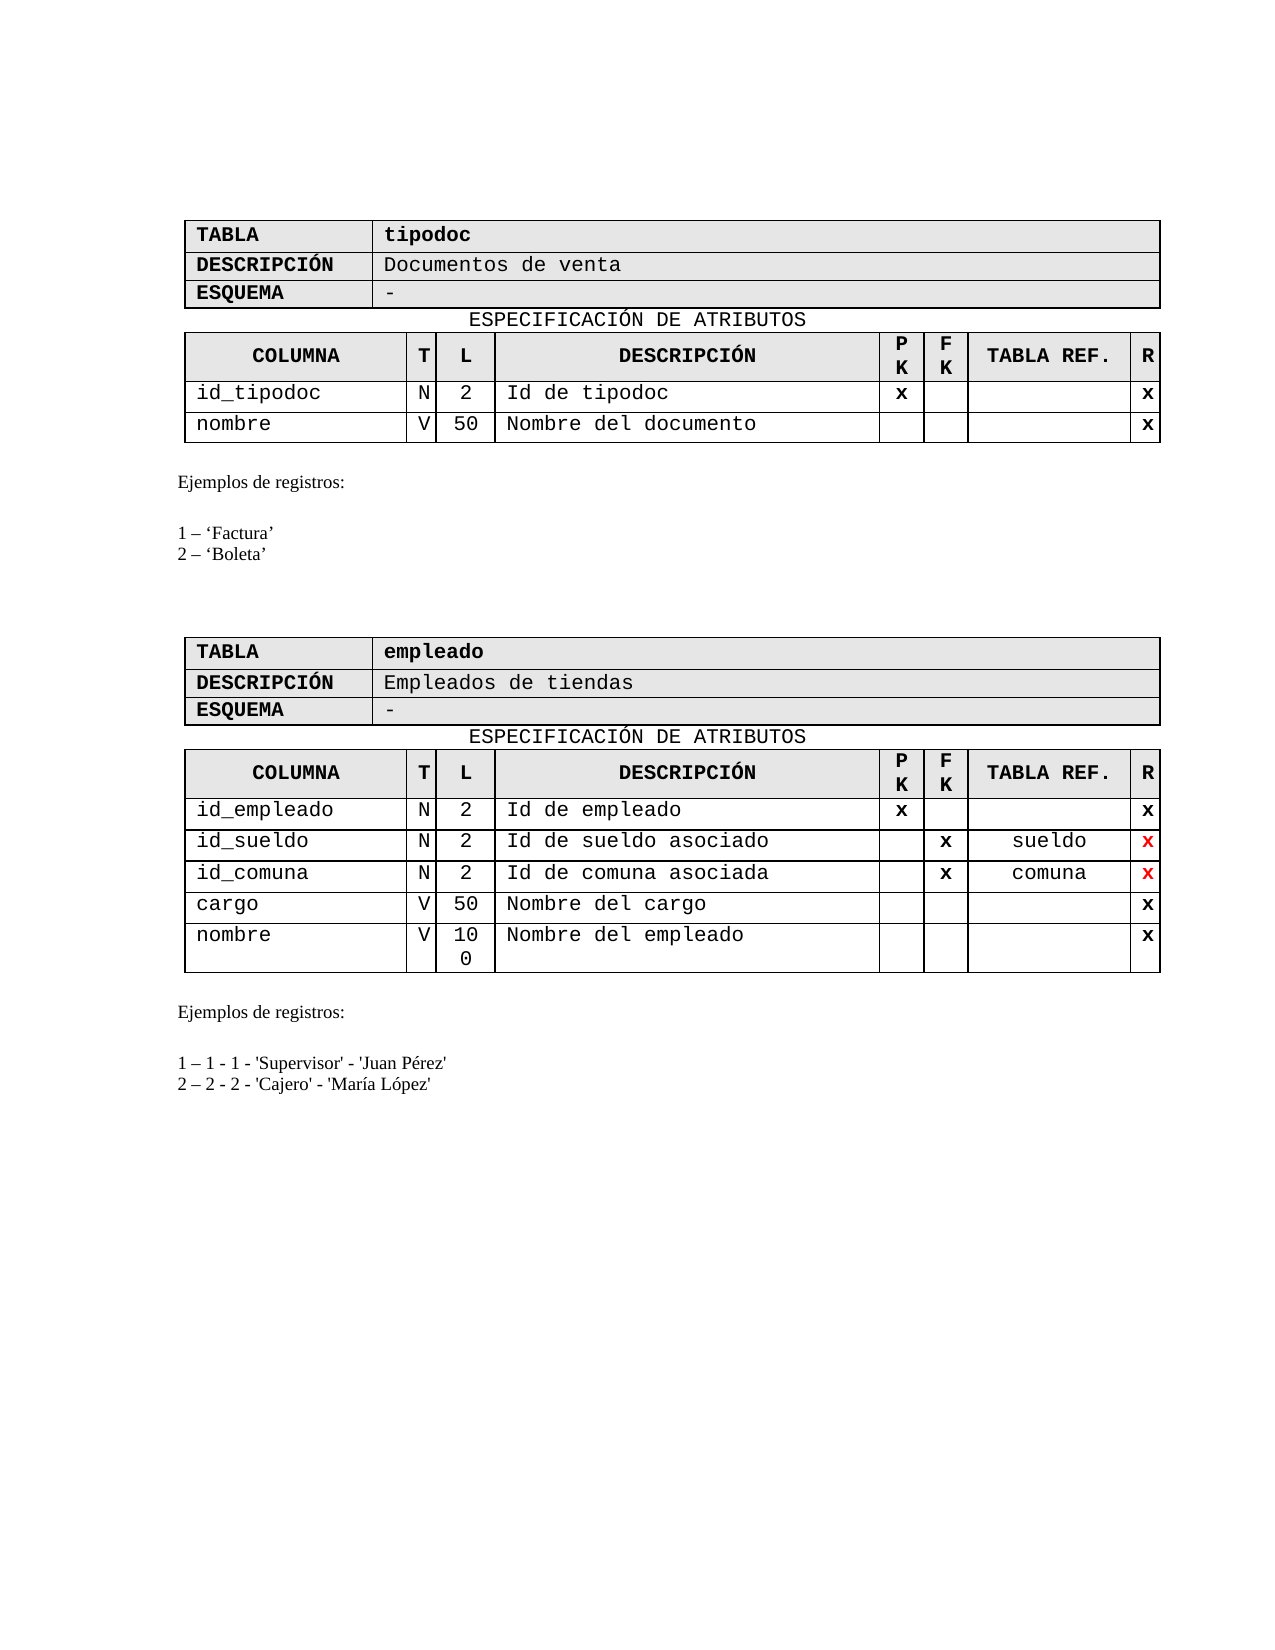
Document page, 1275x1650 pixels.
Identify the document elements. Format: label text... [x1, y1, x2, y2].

table_header T [407, 333, 435, 381]
table_cell 2 [437, 831, 494, 860]
table_cell Nombre del empleado [496, 924, 879, 972]
table_header L [437, 750, 494, 798]
table_cell x [1131, 382, 1159, 412]
table_cell ESQUEMA [186, 698, 372, 724]
table_cell Nombre del cargo [496, 893, 879, 923]
table_cell V [407, 924, 435, 972]
table_cell [969, 382, 1130, 412]
table_cell 2 [437, 382, 494, 412]
table_cell 2 [437, 862, 494, 891]
table_cell 2 [437, 799, 494, 829]
table_cell id_sueldo [186, 831, 406, 860]
table_cell ESQUEMA [186, 281, 372, 307]
table_cell [969, 893, 1130, 923]
table_header FK [925, 750, 967, 798]
table_cell [880, 893, 923, 923]
table_cell [969, 924, 1130, 972]
table_cell x [1131, 862, 1159, 891]
table_cell [925, 924, 967, 972]
table_cell - [373, 281, 1159, 307]
table_cell nombre [186, 413, 406, 442]
table_cell 100 [437, 924, 494, 972]
table_cell [925, 382, 967, 412]
table_header TABLA REF. [969, 333, 1130, 381]
table_cell cargo [186, 893, 406, 923]
table_cell [880, 413, 923, 442]
text Ejemplos de registros: [177, 1001, 1098, 1023]
table_cell [880, 831, 923, 860]
table_header R [1131, 750, 1159, 798]
table_cell Id de empleado [496, 799, 879, 829]
table_header R [1131, 333, 1159, 381]
table_header tipodoc [373, 221, 1159, 252]
table_header T [407, 750, 435, 798]
table_cell V [407, 893, 435, 923]
table_cell DESCRIPCIÓN [186, 670, 372, 697]
table_cell sueldo [969, 831, 1130, 860]
table_cell [969, 413, 1130, 442]
table_cell x [925, 831, 967, 860]
text Ejemplos de registros: [177, 471, 1098, 493]
table_cell x [1131, 799, 1159, 829]
table_cell N [407, 799, 435, 829]
table_cell x [880, 799, 923, 829]
table_header COLUMNA [186, 750, 406, 798]
table_cell [880, 862, 923, 891]
table_cell Documentos de venta [373, 253, 1159, 280]
table_cell [925, 413, 967, 442]
table_cell Id de comuna asociada [496, 862, 879, 891]
table_cell - [373, 698, 1159, 724]
table_cell Nombre del documento [496, 413, 879, 442]
subtitle ESPECIFICACIÓN DE ATRIBUTOS [177, 308, 1098, 332]
table_header DESCRIPCIÓN [496, 750, 879, 798]
text 2 – 2 - 2 - 'Cajero' - 'María López' [177, 1073, 1098, 1095]
table_cell id_comuna [186, 862, 406, 891]
table_cell x [1131, 413, 1159, 442]
table_cell [925, 893, 967, 923]
table_cell N [407, 382, 435, 412]
text 1 – 1 - 1 - 'Supervisor' - 'Juan Pérez' [177, 1052, 1098, 1073]
table_cell [969, 799, 1130, 829]
table_header TABLA [186, 221, 372, 252]
table_cell Id de tipodoc [496, 382, 879, 412]
table_cell x [1131, 893, 1159, 923]
table_cell V [407, 413, 435, 442]
table_cell Id de sueldo asociado [496, 831, 879, 860]
table_header PK [880, 750, 923, 798]
table_header DESCRIPCIÓN [496, 333, 879, 381]
table_cell x [925, 862, 967, 891]
table_cell Empleados de tiendas [373, 670, 1159, 697]
table_header TABLA [186, 638, 372, 669]
table_cell 50 [437, 893, 494, 923]
table_cell x [880, 382, 923, 412]
table_cell [880, 924, 923, 972]
subtitle ESPECIFICACIÓN DE ATRIBUTOS [177, 726, 1098, 749]
table_header FK [925, 333, 967, 381]
table_cell 50 [437, 413, 494, 442]
table_cell x [1131, 831, 1159, 860]
table_cell N [407, 831, 435, 860]
table_cell x [1131, 924, 1159, 972]
table_header PK [880, 333, 923, 381]
table_cell id_tipodoc [186, 382, 406, 412]
table_cell comuna [969, 862, 1130, 891]
table_cell DESCRIPCIÓN [186, 253, 372, 280]
table_cell id_empleado [186, 799, 406, 829]
text 2 – ‘Boleta’ [177, 543, 1098, 565]
table_cell [925, 799, 967, 829]
table_header L [437, 333, 494, 381]
table_cell N [407, 862, 435, 891]
table_header COLUMNA [186, 333, 406, 381]
table_header empleado [373, 638, 1159, 669]
table_cell nombre [186, 924, 406, 972]
table_header TABLA REF. [969, 750, 1130, 798]
text 1 – ‘Factura’ [177, 522, 1098, 543]
